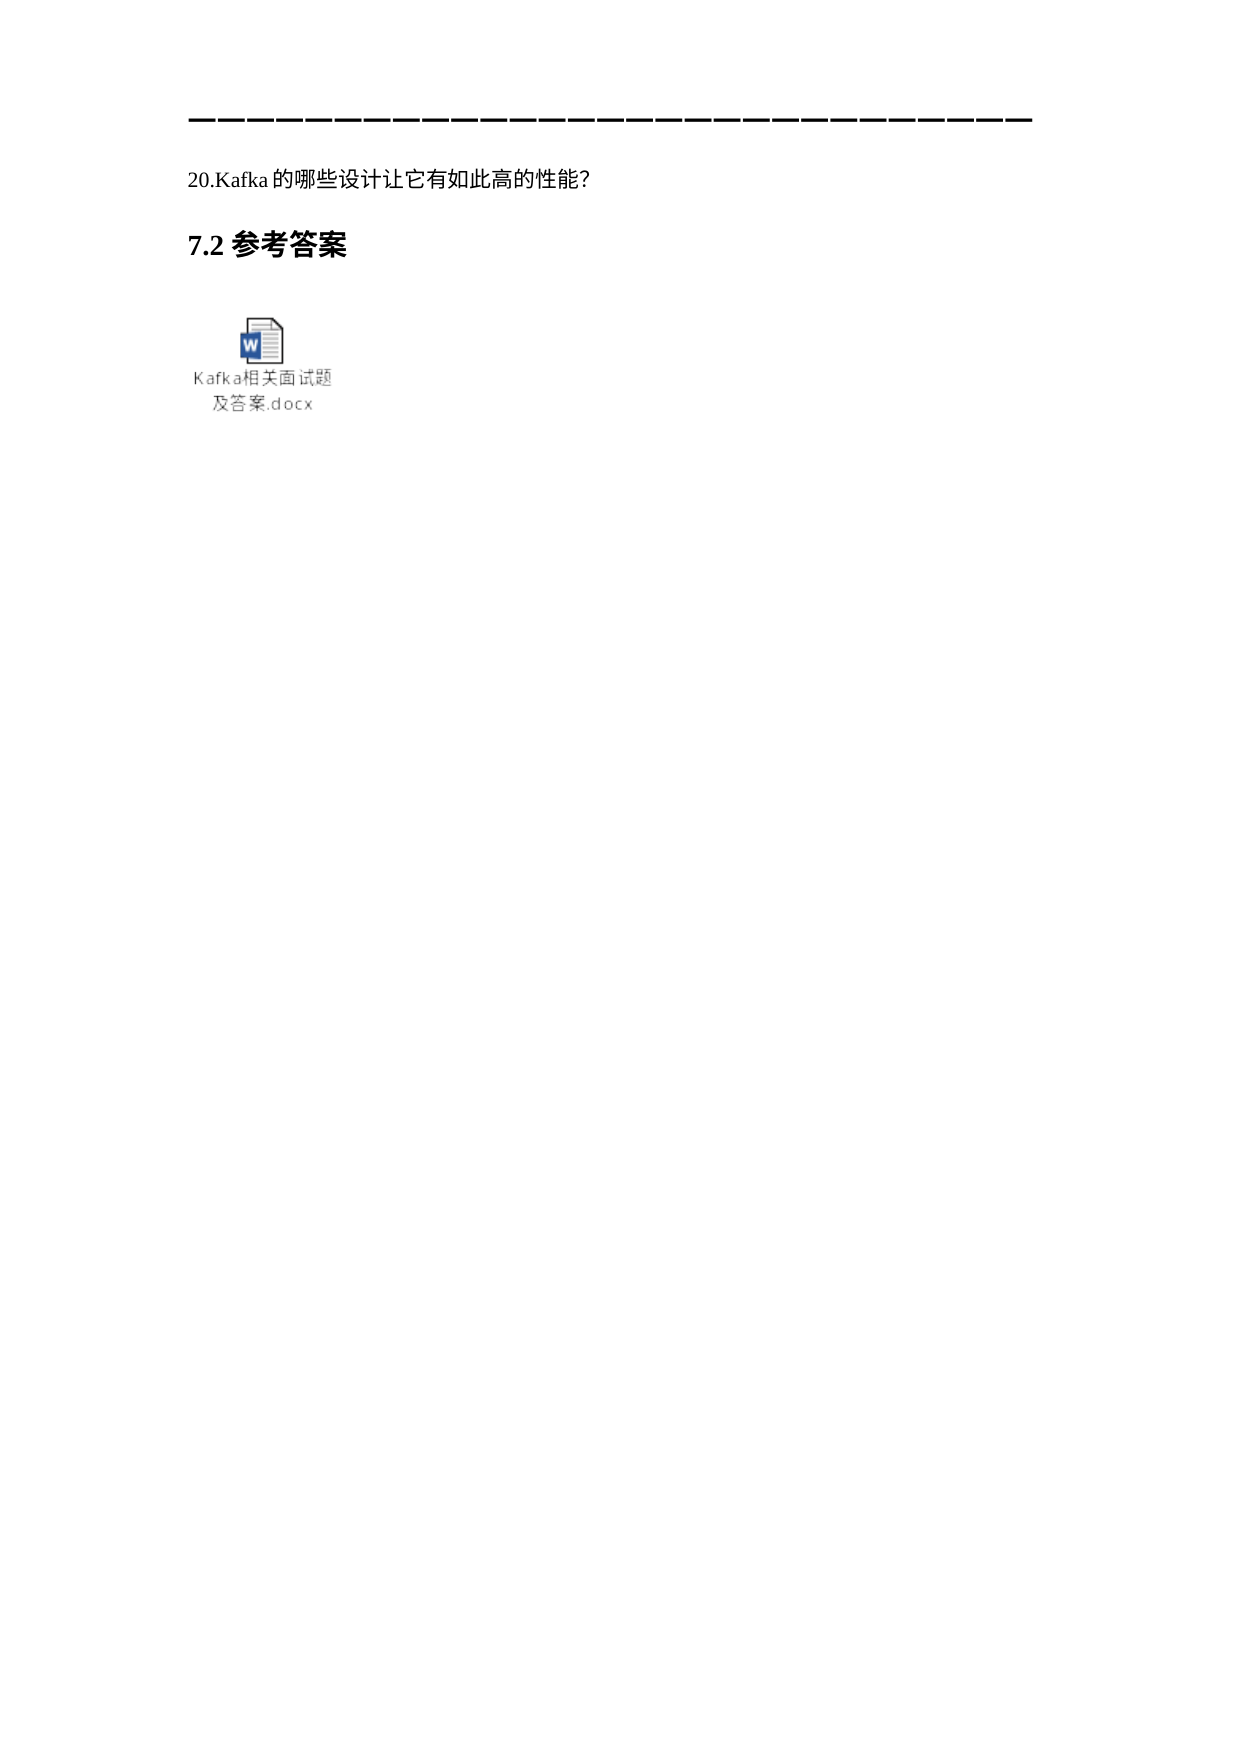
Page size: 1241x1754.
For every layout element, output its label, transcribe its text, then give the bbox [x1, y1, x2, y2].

subtitle 7.2 参考答案 [187, 210, 1053, 275]
text 20.Kafka的哪些设计让它有如此高的性能？ [187, 162, 1053, 194]
